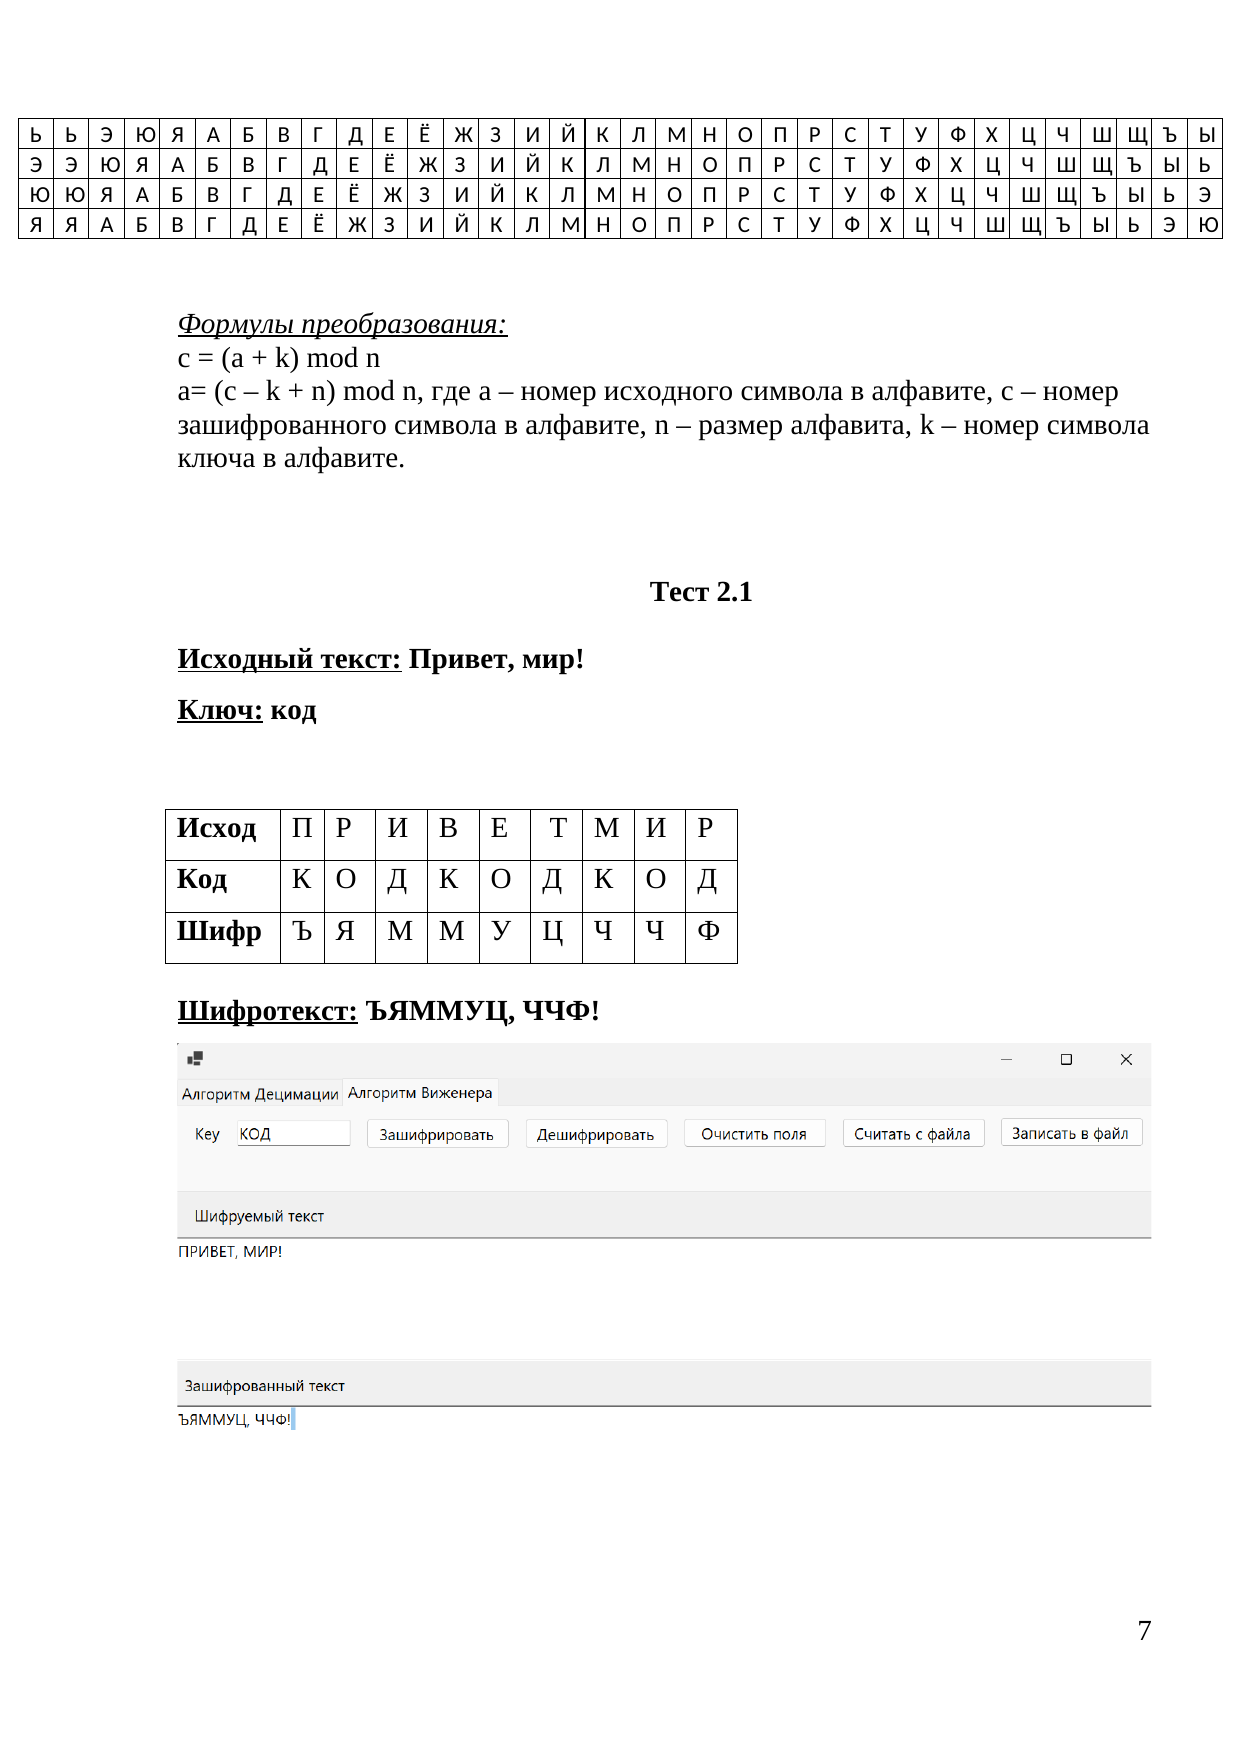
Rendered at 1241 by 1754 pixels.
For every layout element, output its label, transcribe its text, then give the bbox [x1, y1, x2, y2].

table_cell К [428, 861, 479, 912]
table_cell Д [531, 861, 582, 912]
table_cell Ф [869, 179, 903, 208]
table_cell Д [337, 119, 372, 148]
table_cell Ь [19, 119, 53, 148]
table_header И [635, 810, 685, 860]
table_cell С [833, 119, 868, 148]
table_cell У [869, 149, 903, 178]
table_cell Р [762, 149, 797, 178]
table_cell Ч [635, 913, 685, 963]
table_cell М [586, 179, 620, 208]
table_cell Б [160, 179, 195, 208]
table_cell Л [550, 179, 584, 208]
table_cell Код [166, 861, 280, 912]
table_cell Ц [1010, 119, 1045, 148]
table_cell Шифр [166, 913, 280, 963]
table_cell Л [621, 119, 655, 148]
picture [177, 1043, 1152, 1518]
table_cell Ю [19, 179, 53, 208]
table_cell Я [125, 149, 159, 178]
table_cell Я [89, 179, 124, 208]
table_cell К [515, 179, 549, 208]
text c = (a + k) mod n [177, 340, 1152, 373]
table_cell О [727, 119, 761, 148]
table_cell Ф [904, 149, 938, 178]
table_cell У [833, 179, 868, 208]
table_cell Щ [1046, 179, 1080, 208]
table_cell Ё [408, 119, 443, 148]
table_cell Ц [531, 913, 582, 963]
table_cell Г [231, 179, 266, 208]
table_cell О [635, 861, 685, 912]
table_cell А [125, 179, 159, 208]
table_cell Ф [939, 119, 974, 148]
table_cell Б [231, 119, 266, 148]
table_cell Ч [939, 209, 974, 238]
table_cell И [408, 209, 443, 238]
table_cell В [196, 179, 230, 208]
table_header Исход [166, 810, 280, 860]
table_cell З [373, 209, 407, 238]
table_cell Щ [1081, 149, 1116, 178]
table_cell З [408, 179, 443, 208]
text Тест 2.1 [177, 574, 1152, 608]
table_cell Э [54, 149, 88, 178]
table_cell Ж [408, 149, 443, 178]
table_cell Я [325, 913, 375, 963]
table_cell К [550, 149, 584, 178]
table_cell В [160, 209, 195, 238]
table_cell С [727, 209, 761, 238]
table_cell Ъ [1081, 179, 1116, 208]
table_cell Е [337, 149, 372, 178]
table_cell Д [231, 209, 266, 238]
table_cell П [762, 119, 797, 148]
table_cell С [798, 149, 832, 178]
table_cell Л [515, 209, 549, 238]
table_cell З [444, 149, 478, 178]
table_cell Ф [686, 913, 737, 963]
table_cell О [692, 149, 726, 178]
table_cell Ё [302, 209, 336, 238]
table_cell Ч [1046, 119, 1080, 148]
table_cell М [428, 913, 479, 963]
table_cell Ц [939, 179, 974, 208]
table_cell Ц [975, 149, 1009, 178]
table_cell С [762, 179, 797, 208]
table_cell Ж [337, 209, 372, 238]
table_cell Ь [1188, 149, 1222, 178]
table_cell О [480, 861, 530, 912]
table_cell Ю [89, 149, 124, 178]
table_cell Ш [1010, 179, 1045, 208]
table_cell Х [904, 179, 938, 208]
table_cell У [904, 119, 938, 148]
table_cell Ё [373, 149, 407, 178]
table_cell Н [692, 119, 726, 148]
table_cell И [479, 149, 514, 178]
table_cell Т [798, 179, 832, 208]
table_cell Ы [1117, 179, 1151, 208]
table_cell О [621, 209, 655, 238]
text Шифротекст: ЪЯММУЦ, ЧЧФ! [177, 993, 1152, 1027]
table_cell Т [833, 149, 868, 178]
table_cell Ю [1188, 209, 1222, 238]
table_cell Ё [337, 179, 372, 208]
table_cell Я [54, 209, 88, 238]
table_cell Г [302, 119, 336, 148]
table_cell Ы [1081, 209, 1116, 238]
table_cell И [515, 119, 549, 148]
table_cell Ъ [1152, 119, 1187, 148]
table_cell Е [302, 179, 336, 208]
table_cell Й [444, 209, 478, 238]
table_header Р [325, 810, 375, 860]
table_cell Щ [1010, 209, 1045, 238]
table_cell Ь [1117, 209, 1151, 238]
table_cell Ы [1152, 149, 1187, 178]
table_cell О [656, 179, 691, 208]
table_cell Е [267, 209, 301, 238]
table_cell Я [160, 119, 195, 148]
table_cell Х [869, 209, 903, 238]
table_cell Й [479, 179, 514, 208]
table_cell Ч [1010, 149, 1045, 178]
table_cell Х [975, 119, 1009, 148]
table_cell Ъ [1117, 149, 1151, 178]
table_cell Р [727, 179, 761, 208]
table_cell Г [196, 209, 230, 238]
table_header Т [531, 810, 582, 860]
table_cell Л [586, 149, 620, 178]
table_header Е [480, 810, 530, 860]
table_cell Н [621, 179, 655, 208]
table_cell Н [656, 149, 691, 178]
table_cell Д [267, 179, 301, 208]
table_cell Р [798, 119, 832, 148]
table_cell Ь [54, 119, 88, 148]
table_cell Ч [975, 179, 1009, 208]
table_cell Б [125, 209, 159, 238]
table_cell А [160, 149, 195, 178]
table_cell К [281, 861, 324, 912]
table_cell М [376, 913, 427, 963]
table_cell Н [586, 209, 620, 238]
table_cell Э [1188, 179, 1222, 208]
text Исходный текст: Привет, мир! [177, 642, 1152, 675]
table_cell Э [19, 149, 53, 178]
table_cell Ю [125, 119, 159, 148]
table_cell П [656, 209, 691, 238]
table_cell В [267, 119, 301, 148]
table_cell Ш [975, 209, 1009, 238]
text Ключ: код [177, 692, 1152, 725]
table_cell Т [869, 119, 903, 148]
table_header М [583, 810, 634, 860]
text Формулы преобразования: [177, 306, 1152, 340]
table_cell М [621, 149, 655, 178]
table_cell Ж [444, 119, 478, 148]
table_cell Щ [1117, 119, 1151, 148]
table_cell Ы [1188, 119, 1222, 148]
table_cell К [583, 861, 634, 912]
table_cell Ю [54, 179, 88, 208]
table_cell Д [302, 149, 336, 178]
table_cell О [325, 861, 375, 912]
table_cell Й [515, 149, 549, 178]
table_cell К [479, 209, 514, 238]
table_header Р [686, 810, 737, 860]
table_header В [428, 810, 479, 860]
table_cell Б [196, 149, 230, 178]
table_cell В [231, 149, 266, 178]
table_cell П [692, 179, 726, 208]
table_cell Я [19, 209, 53, 238]
table_cell У [480, 913, 530, 963]
table_cell Ъ [281, 913, 324, 963]
table_cell Р [692, 209, 726, 238]
table_cell Х [939, 149, 974, 178]
table_cell Ч [583, 913, 634, 963]
table_cell Д [376, 861, 427, 912]
table_cell З [479, 119, 514, 148]
table_cell Т [762, 209, 797, 238]
table_cell Ц [904, 209, 938, 238]
table_cell Э [1152, 209, 1187, 238]
table_cell И [444, 179, 478, 208]
table_cell Ъ [1046, 209, 1080, 238]
table_cell Ш [1046, 149, 1080, 178]
table_cell Ш [1081, 119, 1116, 148]
table_cell А [196, 119, 230, 148]
table_cell Й [550, 119, 584, 148]
table_cell Ж [373, 179, 407, 208]
table_cell А [89, 209, 124, 238]
table_header П [281, 810, 324, 860]
table_cell Г [267, 149, 301, 178]
table_cell К [586, 119, 620, 148]
text a= (c – k + n) mod n, где a – номер исходного символа в алфавите, c – номер зашифрованного символа в алфавите, n – размер алфавита, k – номер символа ключа в алфавите. [177, 373, 1152, 474]
table_cell П [727, 149, 761, 178]
table_cell Д [686, 861, 737, 912]
table_cell М [656, 119, 691, 148]
table_cell Ь [1152, 179, 1187, 208]
table_cell М [550, 209, 584, 238]
table_cell Е [373, 119, 407, 148]
table_cell Ф [833, 209, 868, 238]
table_header И [376, 810, 427, 860]
table_cell У [798, 209, 832, 238]
table_cell Э [89, 119, 124, 148]
